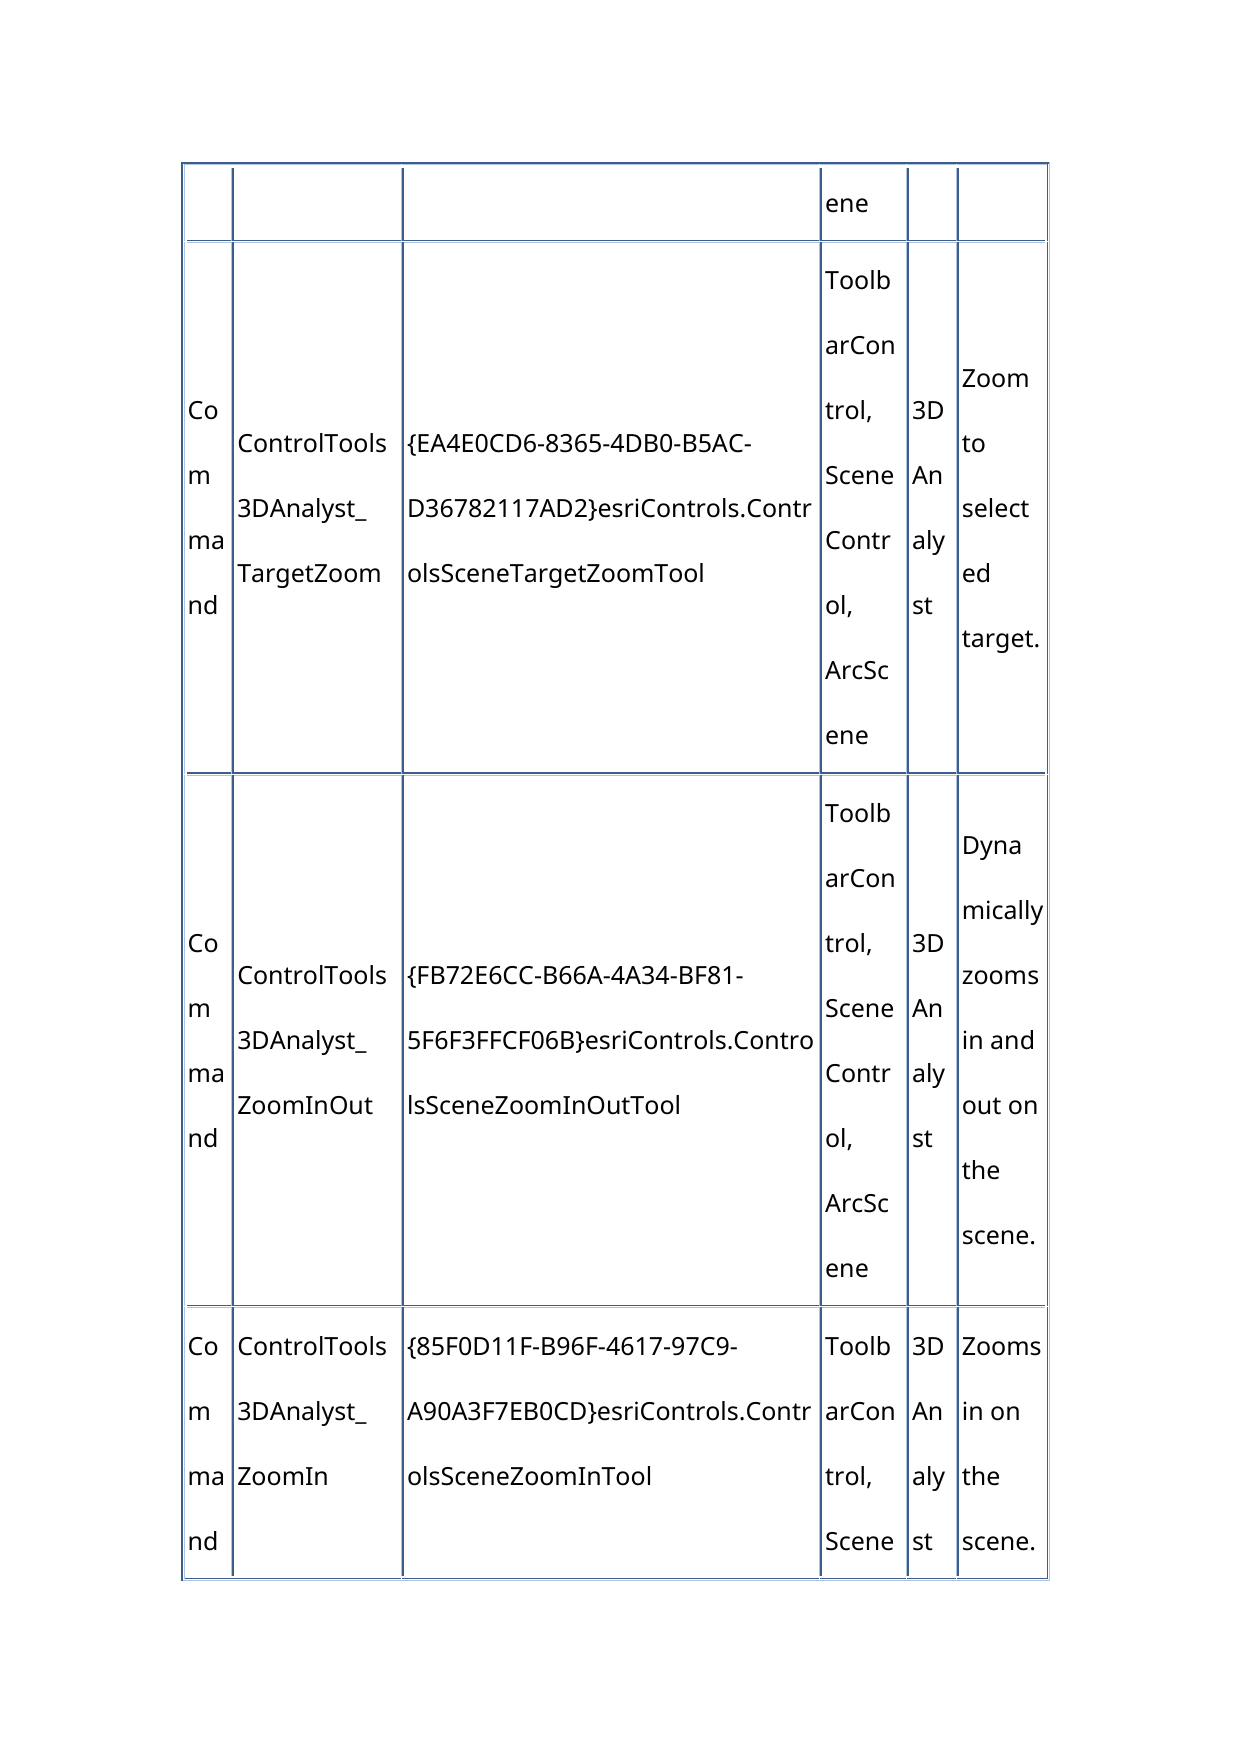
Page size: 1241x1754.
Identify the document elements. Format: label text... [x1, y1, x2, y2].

table_cell {FB72E6CC-B66A-4A34-BF81-5F6F3FFCF06B}esriControls.ControlsSceneZoomInOutTool [404, 776, 819, 1305]
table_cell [232, 1308, 402, 1577]
table_cell 3DAnalyst [907, 164, 957, 239]
table_cell Command [185, 165, 232, 239]
table_cell Zoom to selected target. [959, 240, 1047, 772]
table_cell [820, 164, 907, 239]
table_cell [402, 1308, 820, 1577]
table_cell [957, 1305, 1048, 1577]
table_cell ControlTools3DAnalyst_ ZoomInOut [234, 776, 401, 1305]
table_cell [232, 164, 402, 239]
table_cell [820, 1308, 907, 1577]
table_cell Command [185, 240, 231, 772]
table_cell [957, 165, 1047, 239]
table_cell 3DAnalyst [909, 776, 956, 1305]
table_cell ControlTools3DAnalyst_ TargetZoom [234, 243, 401, 772]
table_cell {EA4E0CD6-8365-4DB0-B5AC-D36782117AD2}esriControls.ControlsSceneTargetZoomTool [404, 243, 819, 772]
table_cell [402, 164, 820, 239]
table_cell Command [183, 1305, 232, 1577]
table_cell 3DAnalyst [909, 243, 956, 772]
table_cell ToolbarControl, SceneControl, ArcScene [822, 776, 906, 1305]
table_cell 3DAnalyst [907, 1308, 957, 1577]
table_cell Command [185, 772, 231, 1305]
table_cell Dynamically zooms in and out on the scene. [959, 772, 1047, 1305]
table_cell ToolbarControl, SceneControl, ArcScene [822, 243, 906, 772]
